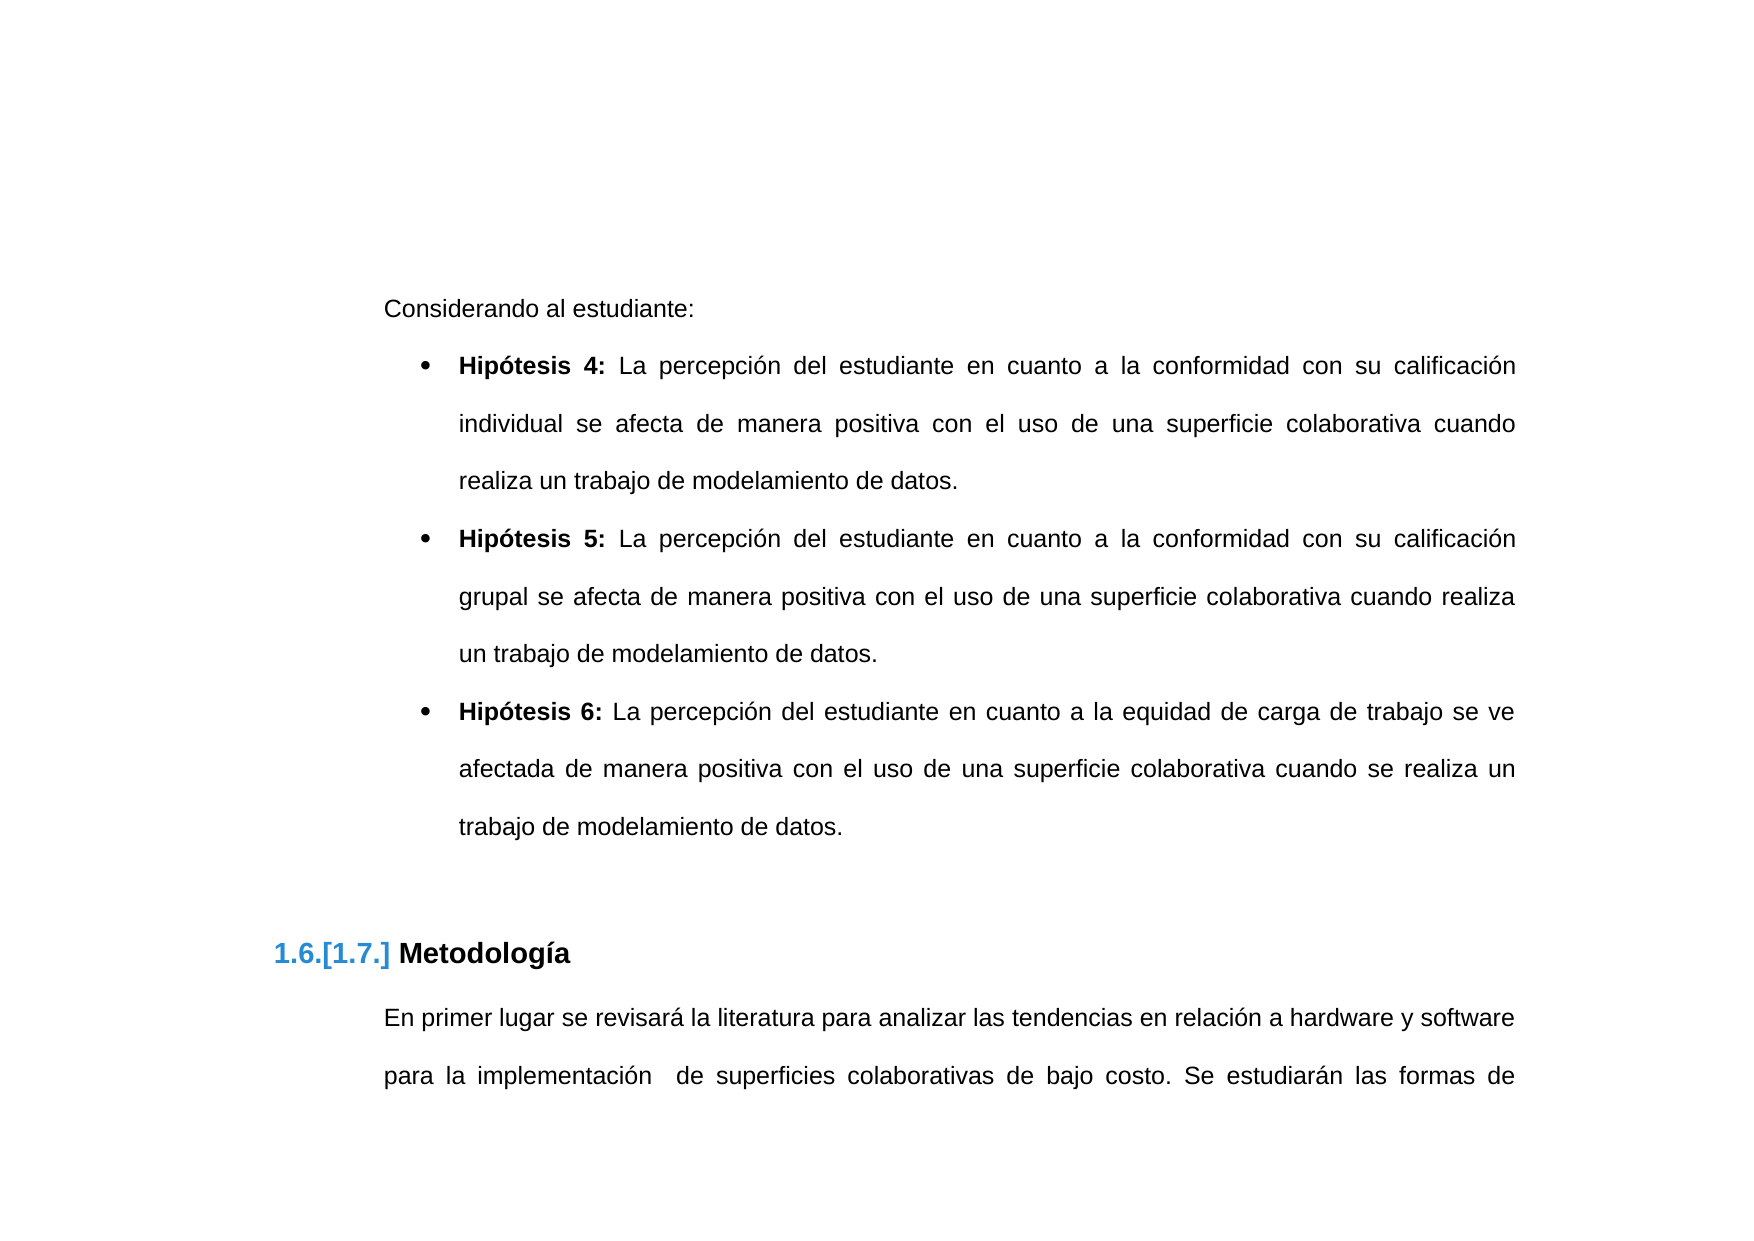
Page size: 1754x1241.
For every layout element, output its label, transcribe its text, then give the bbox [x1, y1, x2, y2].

list Considerando al estudiante: [347, 294, 1518, 322]
list Hipótesis 6: La percepción del estudiante en cuanto a la equidad de carga de trabajo se ve afectada de manera positiva con el uso de una superficie colaborativa cuando se realiza un trabajo de modelamiento de datos. [421, 696, 1518, 840]
text Metodología [274, 936, 1518, 970]
list Hipótesis 5: La percepción del estudiante en cuanto a la conformidad con su calificación grupal se afecta de manera positiva con el uso de una superficie colaborativa cuando realiza un trabajo de modelamiento de datos. [421, 524, 1518, 668]
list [384, 1003, 1518, 1089]
list Hipótesis 4: La percepción del estudiante en cuanto a la conformidad con su calificación individual se afecta de manera positiva con el uso de una superficie colaborativa cuando realiza un trabajo de modelamiento de datos. [421, 351, 1518, 495]
